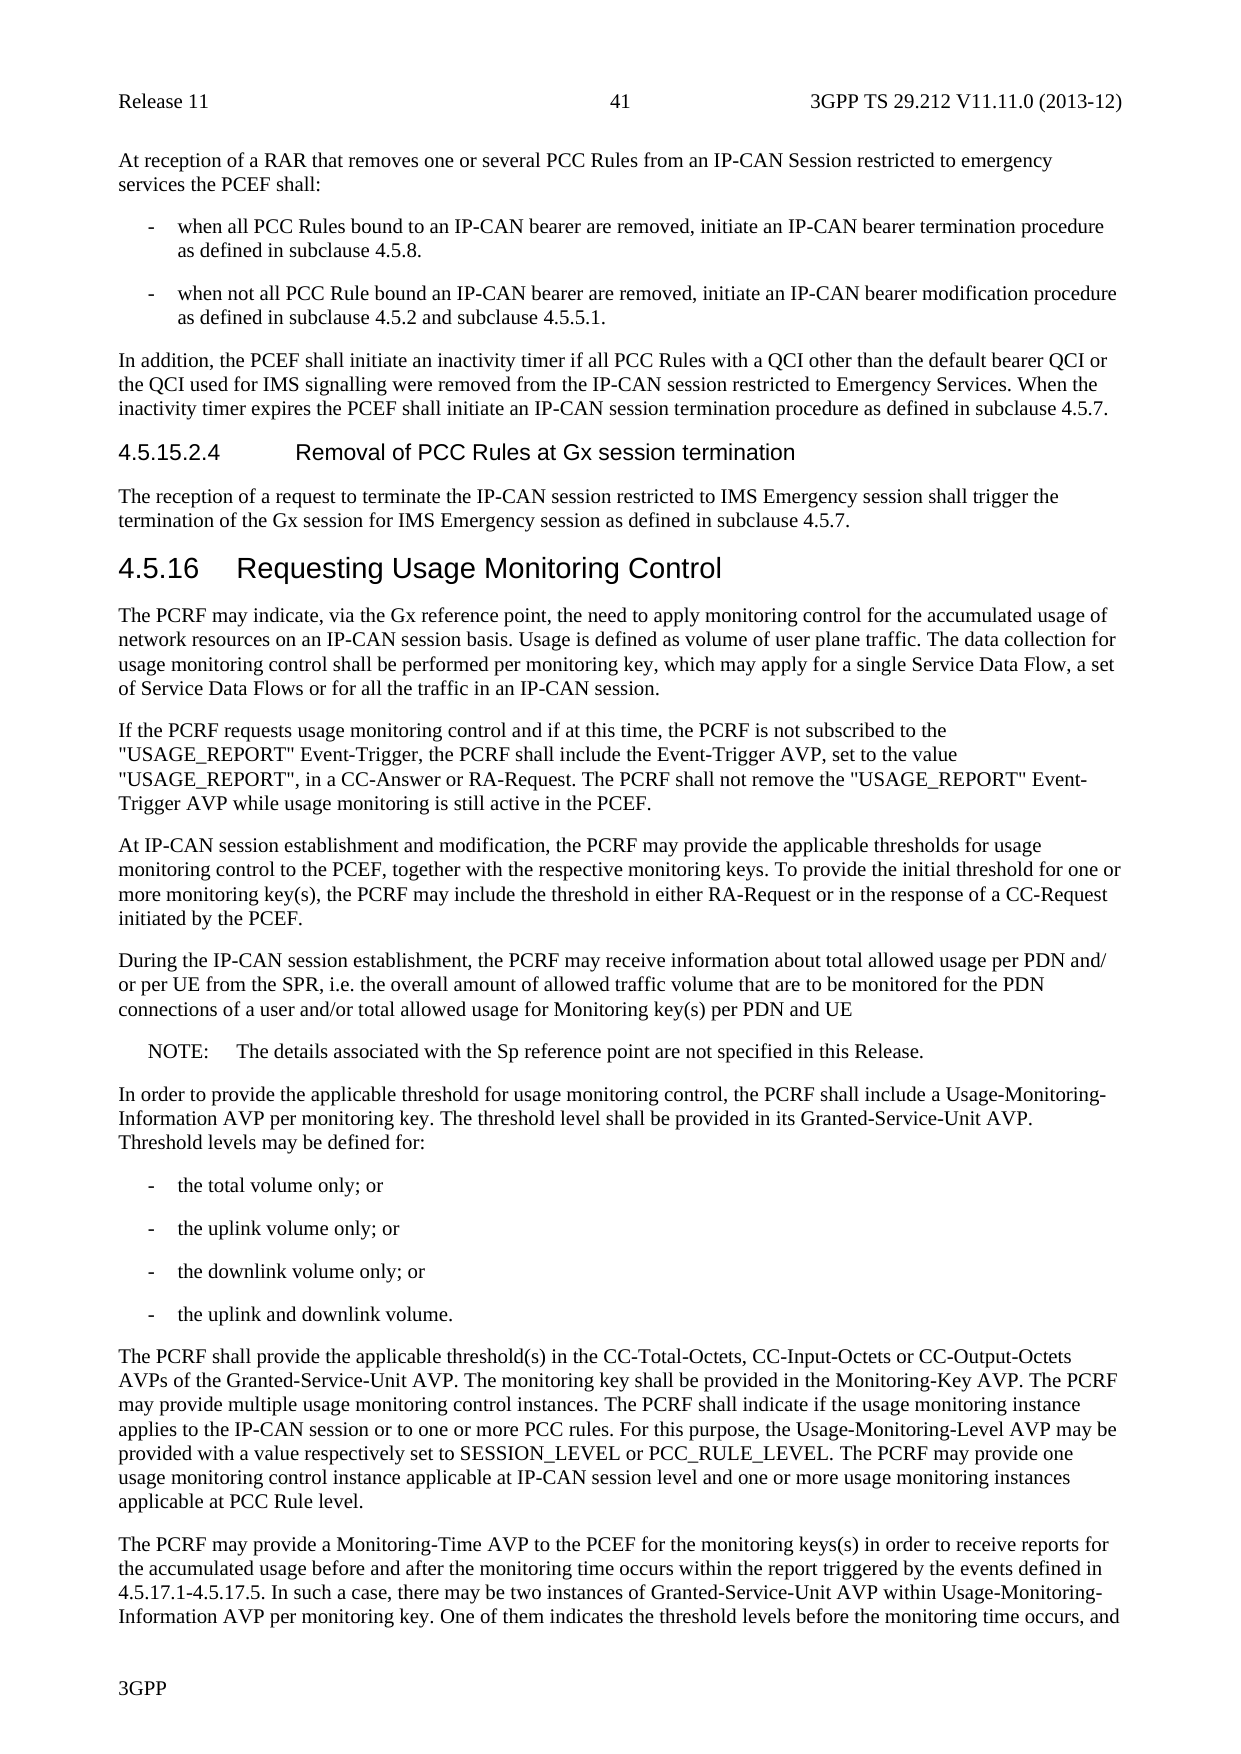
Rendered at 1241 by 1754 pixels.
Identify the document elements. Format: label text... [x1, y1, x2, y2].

subtitle 4.5.15.2.4 Removal of PCC Rules at Gx session termination [118, 439, 1122, 465]
text - when all PCC Rules bound to an IP-CAN bearer are removed, initiate an IP-CAN bearer termination procedure as defined in subclause 4.5.8. [148, 214, 1122, 262]
text If the PCRF requests usage monitoring control and if at this time, the PCRF is not subscribed to the "USAGE_REPORT" Event-Trigger, the PCRF shall include the Event-Trigger AVP, set to the value "USAGE_REPORT", in a CC-Answer or RA-Request. The PCRF shall not remove the "USAGE_REPORT" Event-Trigger AVP while usage monitoring is still active in the PCEF. [118, 718, 1122, 814]
text - when not all PCC Rule bound an IP-CAN bearer are removed, initiate an IP-CAN bearer modification procedure as defined in subclause 4.5.2 and subclause 4.5.5.1. [148, 281, 1122, 329]
text The PCRF may indicate, via the Gx reference point, the need to apply monitoring control for the accumulated usage of network resources on an IP-CAN session basis. Usage is defined as volume of user plane traffic. The data collection for usage monitoring control shall be performed per monitoring key, which may apply for a single Service Data Flow, a set of Service Data Flows or for all the traffic in an IP-CAN session. [118, 603, 1122, 699]
text During the IP-CAN session establishment, the PCRF may receive information about total allowed usage per PDN and/ or per UE from the SPR, i.e. the overall amount of allowed traffic volume that are to be monitored for the PDN connections of a user and/or total allowed usage for Monitoring key(s) per PDN and UE [118, 948, 1122, 1021]
text - the uplink volume only; or [148, 1216, 1122, 1240]
text - the uplink and downlink volume. [148, 1301, 1122, 1326]
text - the downlink volume only; or [148, 1259, 1122, 1283]
text In order to provide the applicable threshold for usage monitoring control, the PCRF shall include a Usage-Monitoring-Information AVP per monitoring key. The threshold level shall be provided in its Granted-Service-Unit AVP. Threshold levels may be defined for: [118, 1082, 1122, 1154]
text In addition, the PCEF shall initiate an inactivity timer if all PCC Rules with a QCI other than the default bearer QCI or the QCI used for IMS signalling were removed from the IP-CAN session restricted to Emergency Services. When the inactivity timer expires the PCEF shall initiate an IP-CAN session termination procedure as defined in subclause 4.5.7. [118, 348, 1122, 420]
text The reception of a request to terminate the IP-CAN session restricted to IMS Emergency session shall trigger the termination of the Gx session for IMS Emergency session as defined in subclause 4.5.7. [118, 484, 1122, 532]
text At IP-CAN session establishment and modification, the PCRF may provide the applicable thresholds for usage monitoring control to the PCEF, together with the respective monitoring keys. To provide the initial threshold for one or more monitoring key(s), the PCRF may include the threshold in either RA-Request or in the response of a CC-Request initiated by the PCEF. [118, 833, 1122, 929]
subtitle 4.5.16 Requesting Usage Monitoring Control [118, 551, 1122, 584]
text At reception of a RAR that removes one or several PCC Rules from an IP-CAN Session restricted to emergency services the PCEF shall: [118, 147, 1122, 196]
text - the total volume only; or [148, 1173, 1122, 1197]
text NOTE: The details associated with the Sp reference point are not specified in this Release. [148, 1039, 1122, 1063]
text The PCRF shall provide the applicable threshold(s) in the CC-Total-Octets, CC-Input-Octets or CC-Output-Octets AVPs of the Granted-Service-Unit AVP. The monitoring key shall be provided in the Monitoring-Key AVP. The PCRF may provide multiple usage monitoring control instances. The PCRF shall indicate if the usage monitoring instance applies to the IP-CAN session or to one or more PCC rules. For this purpose, the Usage-Monitoring-Level AVP may be provided with a value respectively set to SESSION_LEVEL or PCC_RULE_LEVEL. The PCRF may provide one usage monitoring control instance applicable at IP-CAN session level and one or more usage monitoring instances applicable at PCC Rule level. [118, 1344, 1122, 1513]
